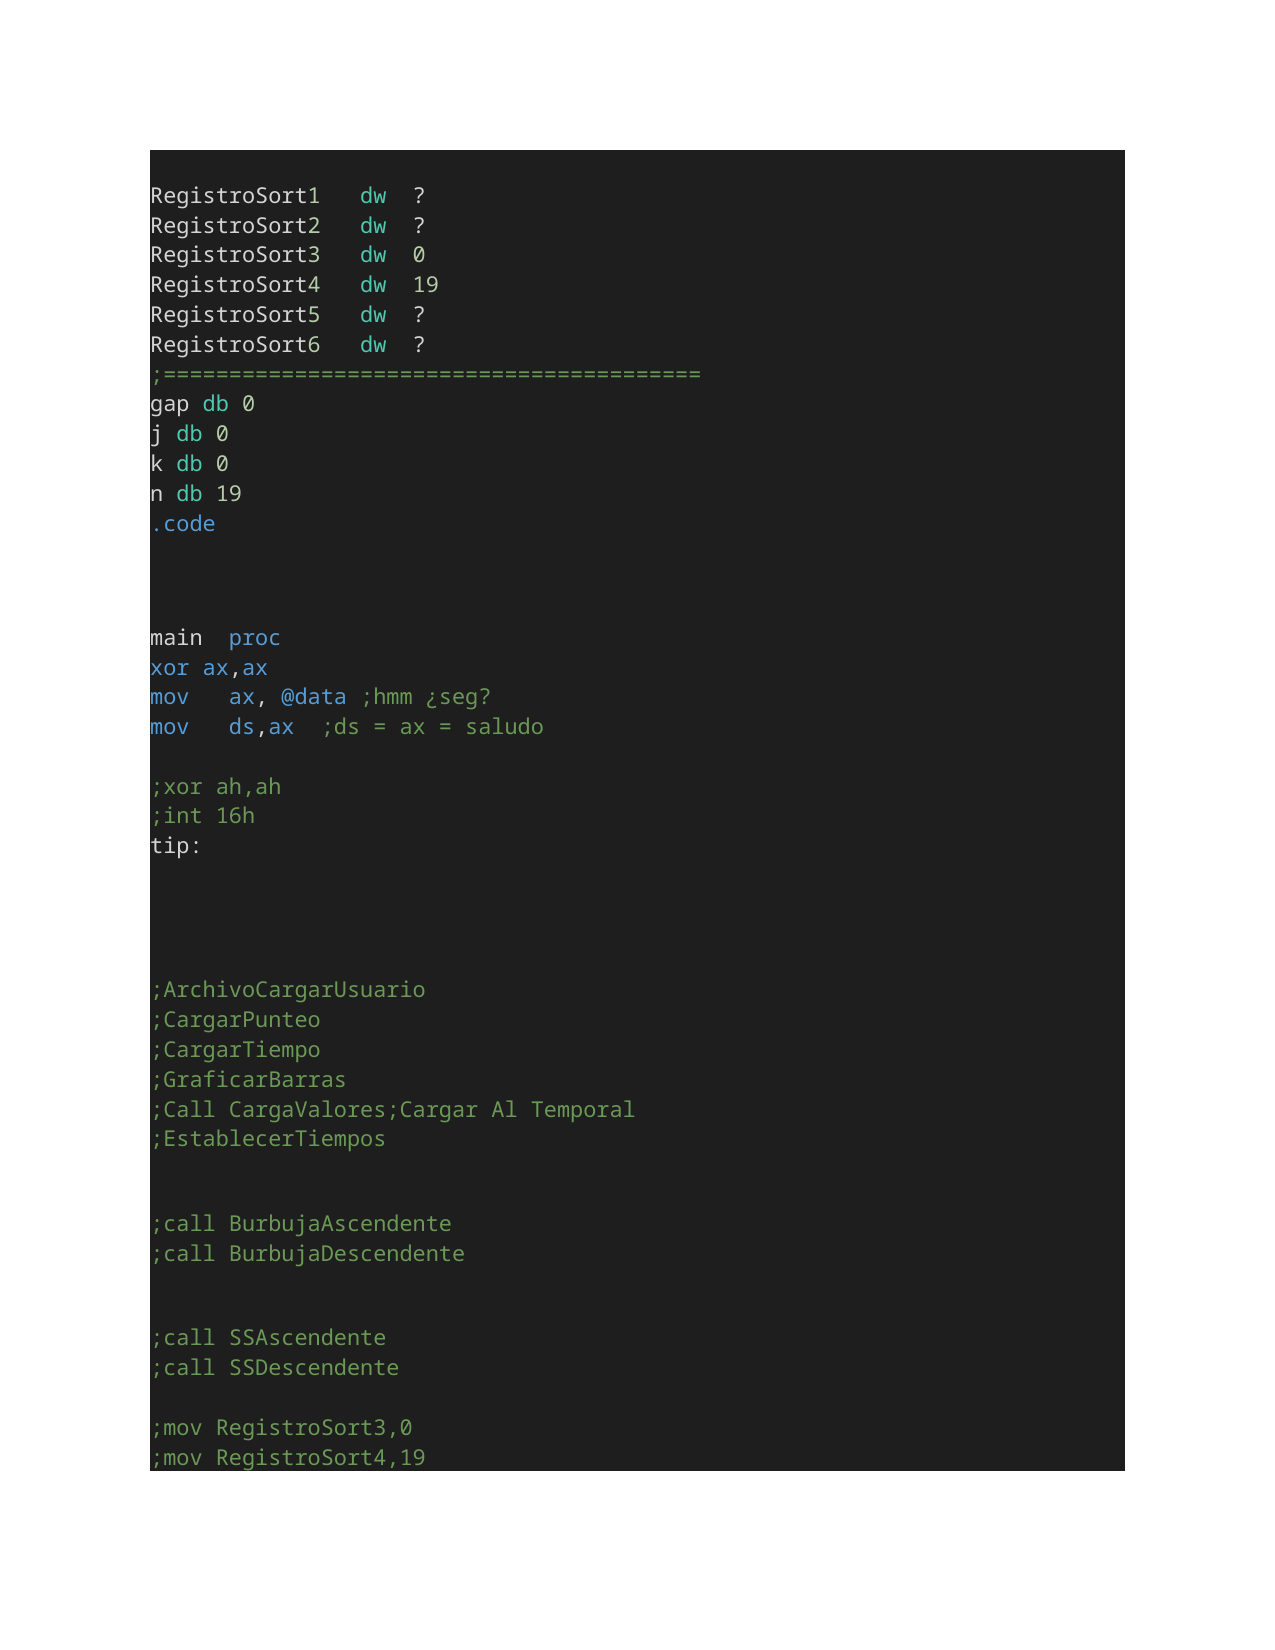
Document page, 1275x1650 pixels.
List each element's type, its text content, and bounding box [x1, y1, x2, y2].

text gap db 0 [150, 388, 1125, 418]
text n db 19 [150, 478, 1125, 507]
text ;========================================= [150, 358, 1125, 388]
text ;mov RegistroSort4,19 [150, 1441, 1125, 1471]
text tip: [150, 830, 1125, 860]
text main proc [150, 622, 1125, 652]
text ;call SSDescendente [150, 1352, 1125, 1382]
text ;ArchivoCargarUsuario [150, 974, 1125, 1004]
text ;CargarPunteo [150, 1004, 1125, 1034]
text RegistroSort3 dw 0 [150, 239, 1125, 269]
text ;int 16h [150, 801, 1125, 830]
text mov ds,ax ;ds = ax = saludo [150, 711, 1125, 741]
text RegistroSort2 dw ? [150, 209, 1125, 239]
text ;EstablecerTiempos [150, 1123, 1125, 1153]
text ;GraficarBarras [150, 1064, 1125, 1093]
text .code [150, 507, 1125, 537]
text RegistroSort5 dw ? [150, 299, 1125, 329]
text RegistroSort6 dw ? [150, 329, 1125, 358]
text ;xor ah,ah [150, 771, 1125, 801]
text ;Call CargaValores;Cargar Al Temporal [150, 1093, 1125, 1123]
text k db 0 [150, 448, 1125, 478]
text RegistroSort1 dw ? [150, 180, 1125, 209]
text mov ax, @data ;hmm ¿seg? [150, 681, 1125, 711]
text ;mov RegistroSort3,0 [150, 1412, 1125, 1441]
text ;call SSAscendente [150, 1322, 1125, 1352]
text ;call BurbujaDescendente [150, 1238, 1125, 1267]
text xor ax,ax [150, 652, 1125, 681]
text RegistroSort4 dw 19 [150, 269, 1125, 299]
text j db 0 [150, 418, 1125, 448]
text ;CargarTiempo [150, 1034, 1125, 1064]
text ;call BurbujaAscendente [150, 1208, 1125, 1238]
